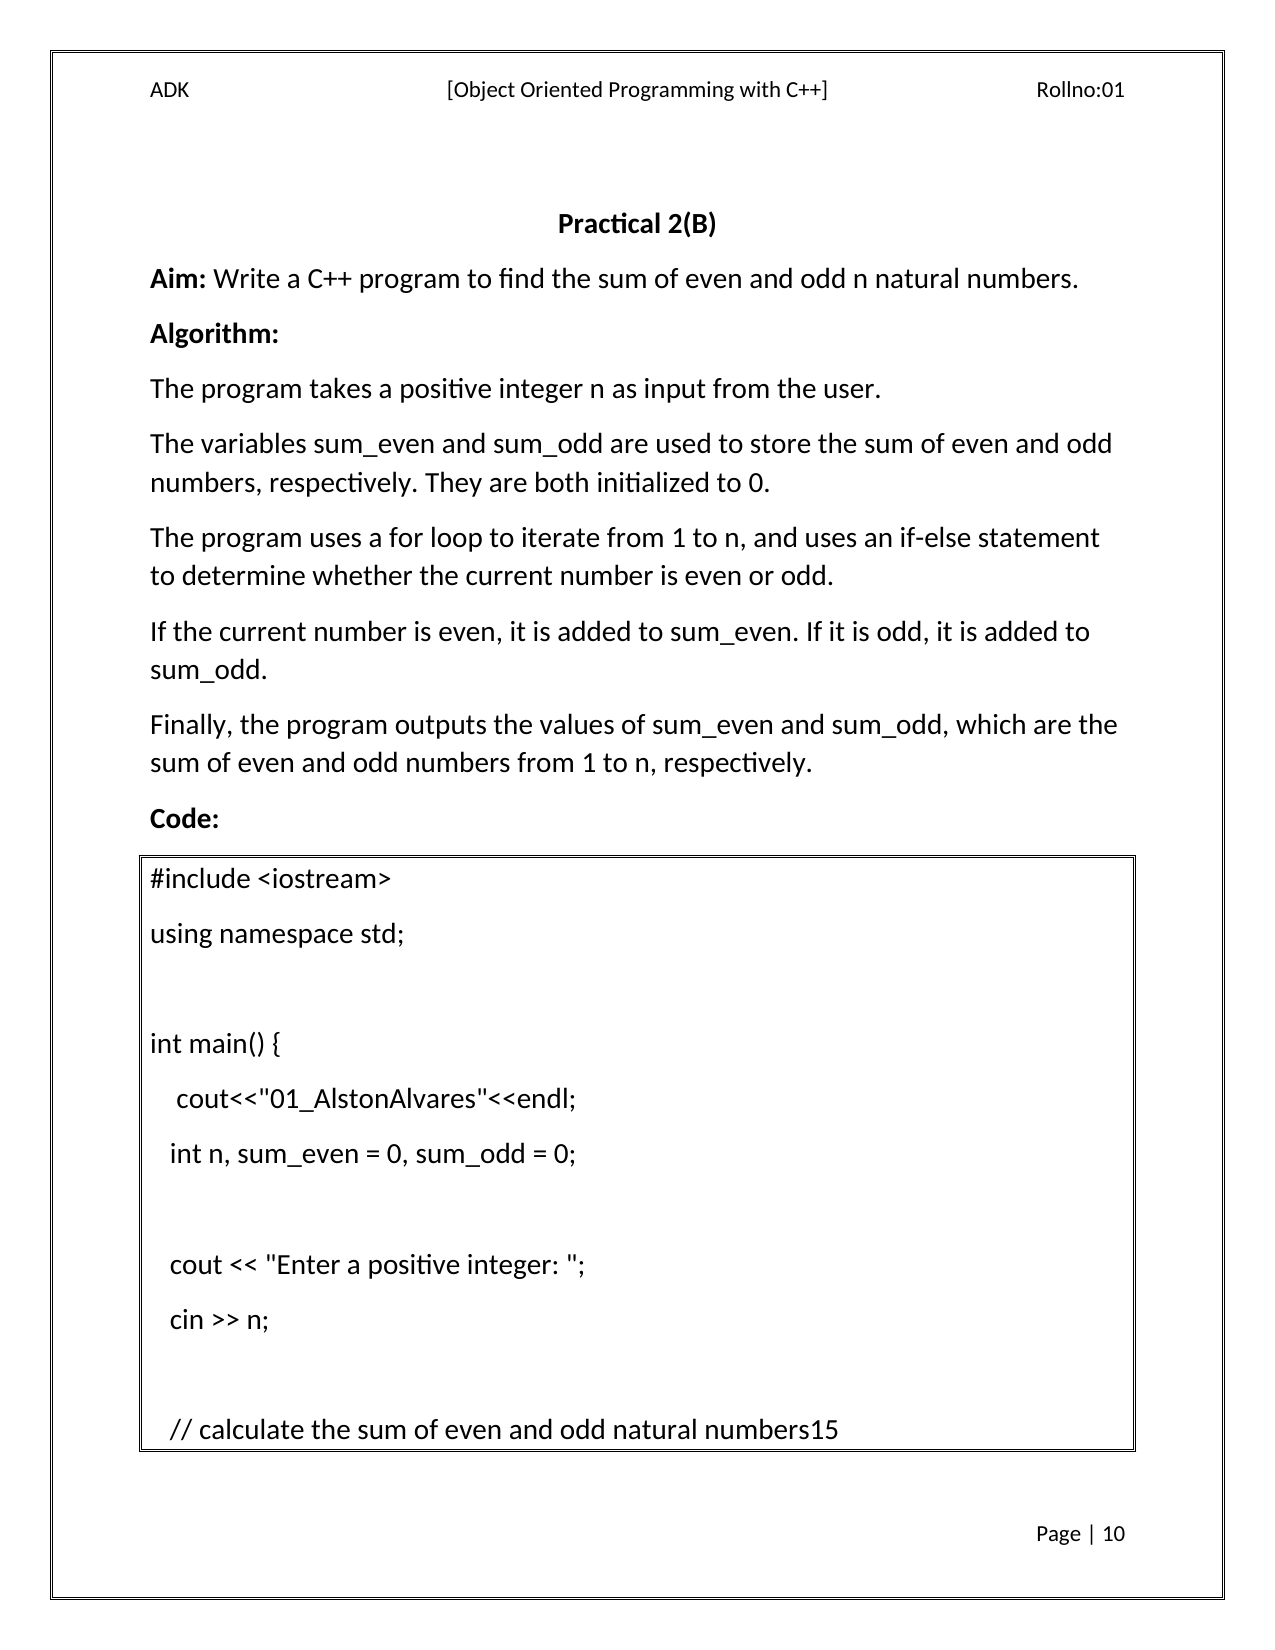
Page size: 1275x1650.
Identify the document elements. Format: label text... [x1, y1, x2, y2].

text Practical 2(B) [150, 205, 1125, 241]
text Finally, the program outputs the values of sum_even and sum_odd, which are the sum of even and odd numbers from 1 to n, respectively. [150, 706, 1125, 780]
text // calculate the sum of even and odd natural numbers15 [142, 1406, 1133, 1449]
text #include <iostream> [142, 858, 1133, 896]
text int n, sum_even = 0, sum_odd = 0; [142, 1130, 1133, 1171]
text The variables sum_even and sum_odd are used to store the sum of even and odd numbers, respectively. They are both initialized to 0. [150, 426, 1125, 499]
text int main() { [142, 1020, 1133, 1061]
text cin >> n; [142, 1296, 1133, 1336]
text Code: [150, 800, 1125, 835]
text If the current number is even, it is added to sum_even. If it is odd, it is added to sum_odd. [150, 613, 1125, 687]
text using namespace std; [142, 910, 1133, 951]
text cout << "Enter a positive integer: "; [142, 1241, 1133, 1281]
text The program uses a for loop to iterate from 1 to n, and uses an if-else statement to determine whether the current number is even or odd. [150, 519, 1125, 593]
text cout<<"01_AlstonAlvares"<<endl; [142, 1075, 1133, 1116]
text The program takes a positive integer n as input from the user. [150, 370, 1125, 406]
text Aim: Write a C++ program to find the sum of even and odd n natural numbers. [150, 260, 1125, 296]
text Algorithm: [150, 315, 1125, 351]
